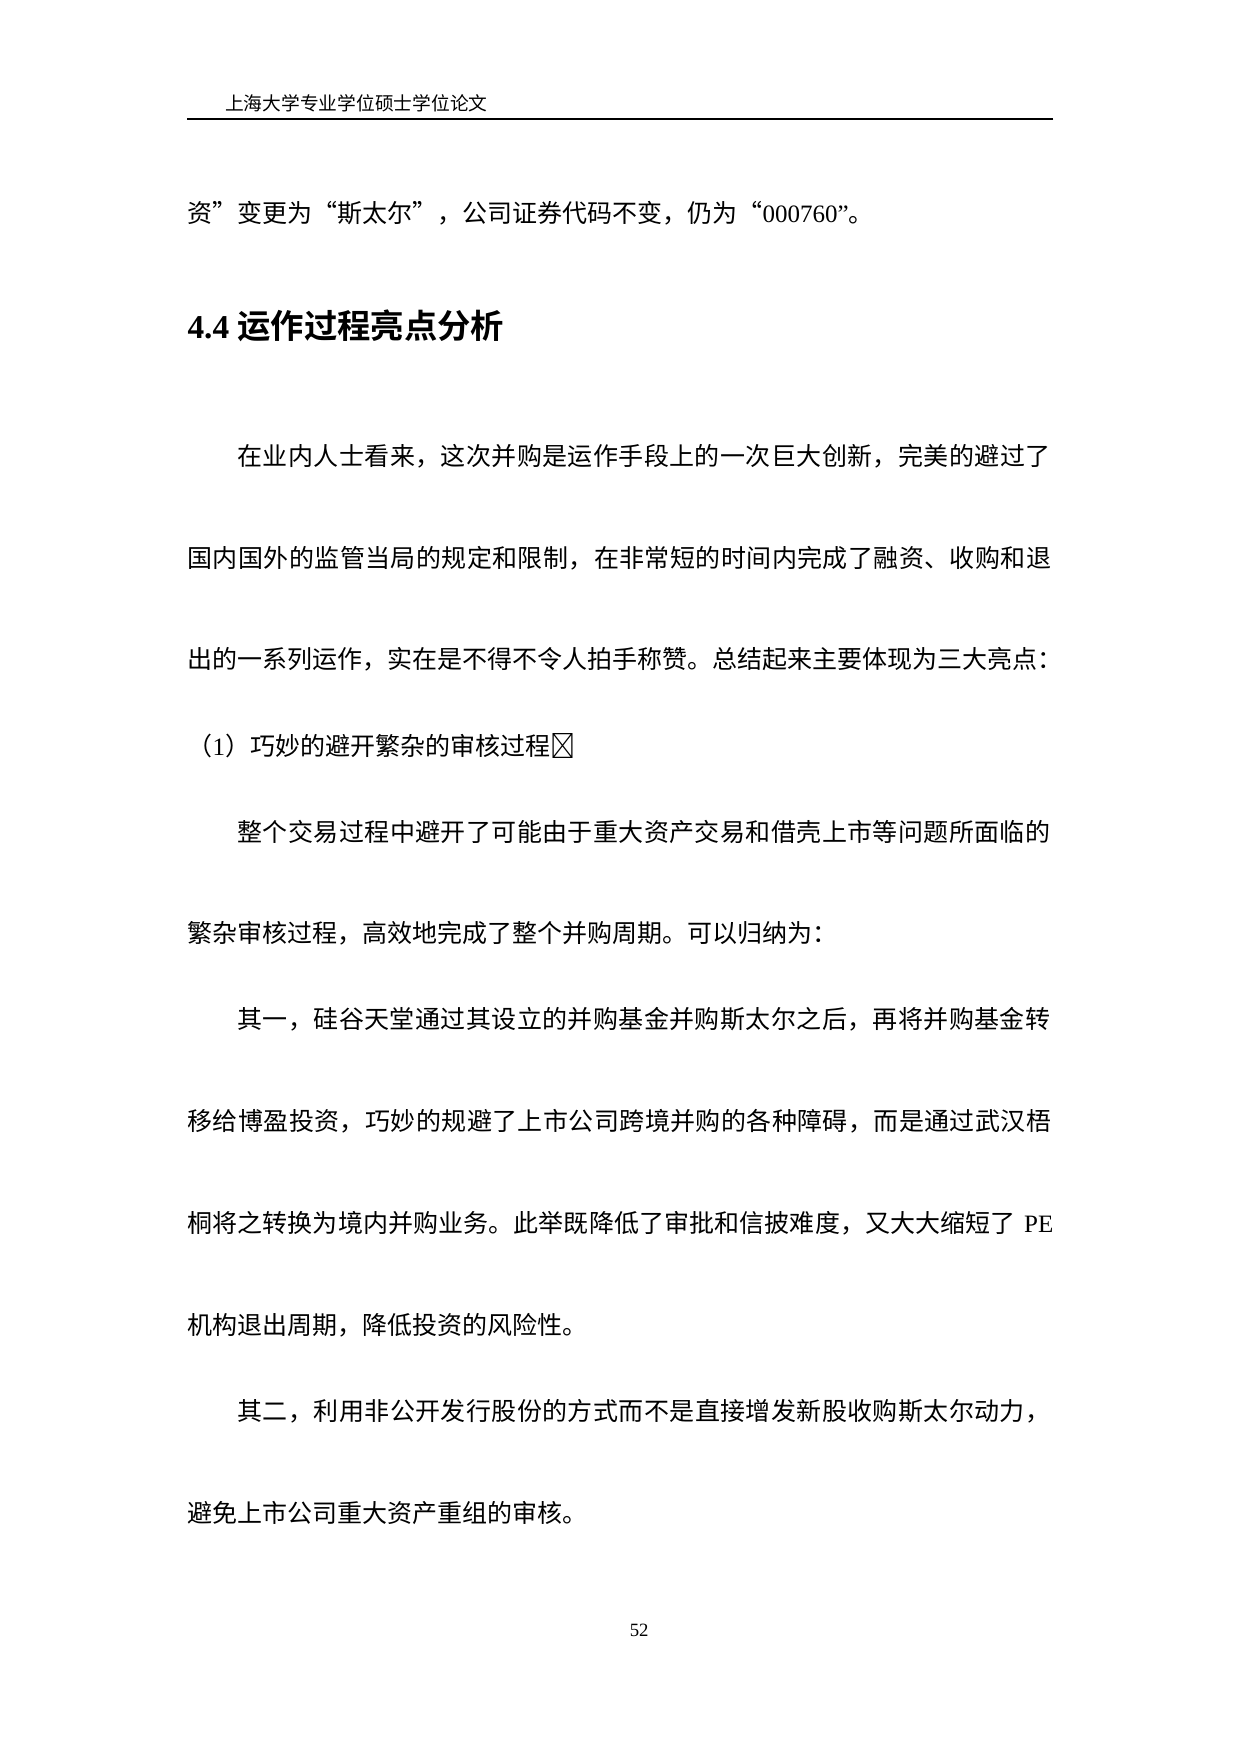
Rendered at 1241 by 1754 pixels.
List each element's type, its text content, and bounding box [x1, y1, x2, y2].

text 在业内人士看来，这次并购是运作手段上的一次巨大创新，完美的避过了国内国外的监管当局的规定和限制，在非常短的时间内完成了融资、收购和退出的一系列运作，实在是不得不令人拍手称赞。总结起来主要体现为三大亮点： [187, 420, 1053, 692]
text （1）巧妙的避开繁杂的审核过程 [187, 710, 1053, 778]
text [187, 177, 1053, 245]
text 其二，利用非公开发行股份的方式而不是直接增发新股收购斯太尔动力，避免上市公司重大资产重组的审核。 [187, 1376, 1053, 1546]
text 整个交易过程中避开了可能由于重大资产交易和借壳上市等问题所面临的繁杂审核过程，高效地完成了整个并购周期。可以归纳为： [187, 796, 1053, 966]
subtitle 4.4 运作过程亮点分析 [187, 290, 1053, 358]
text 其一，硅谷天堂通过其设立的并购基金并购斯太尔之后，再将并购基金转移给博盈投资，巧妙的规避了上市公司跨境并购的各种障碍，而是通过武汉梧桐将之转换为境内并购业务。此举既降低了审批和信披难度，又大大缩短了PE机构退出周期，降低投资的风险性。 [187, 984, 1053, 1358]
